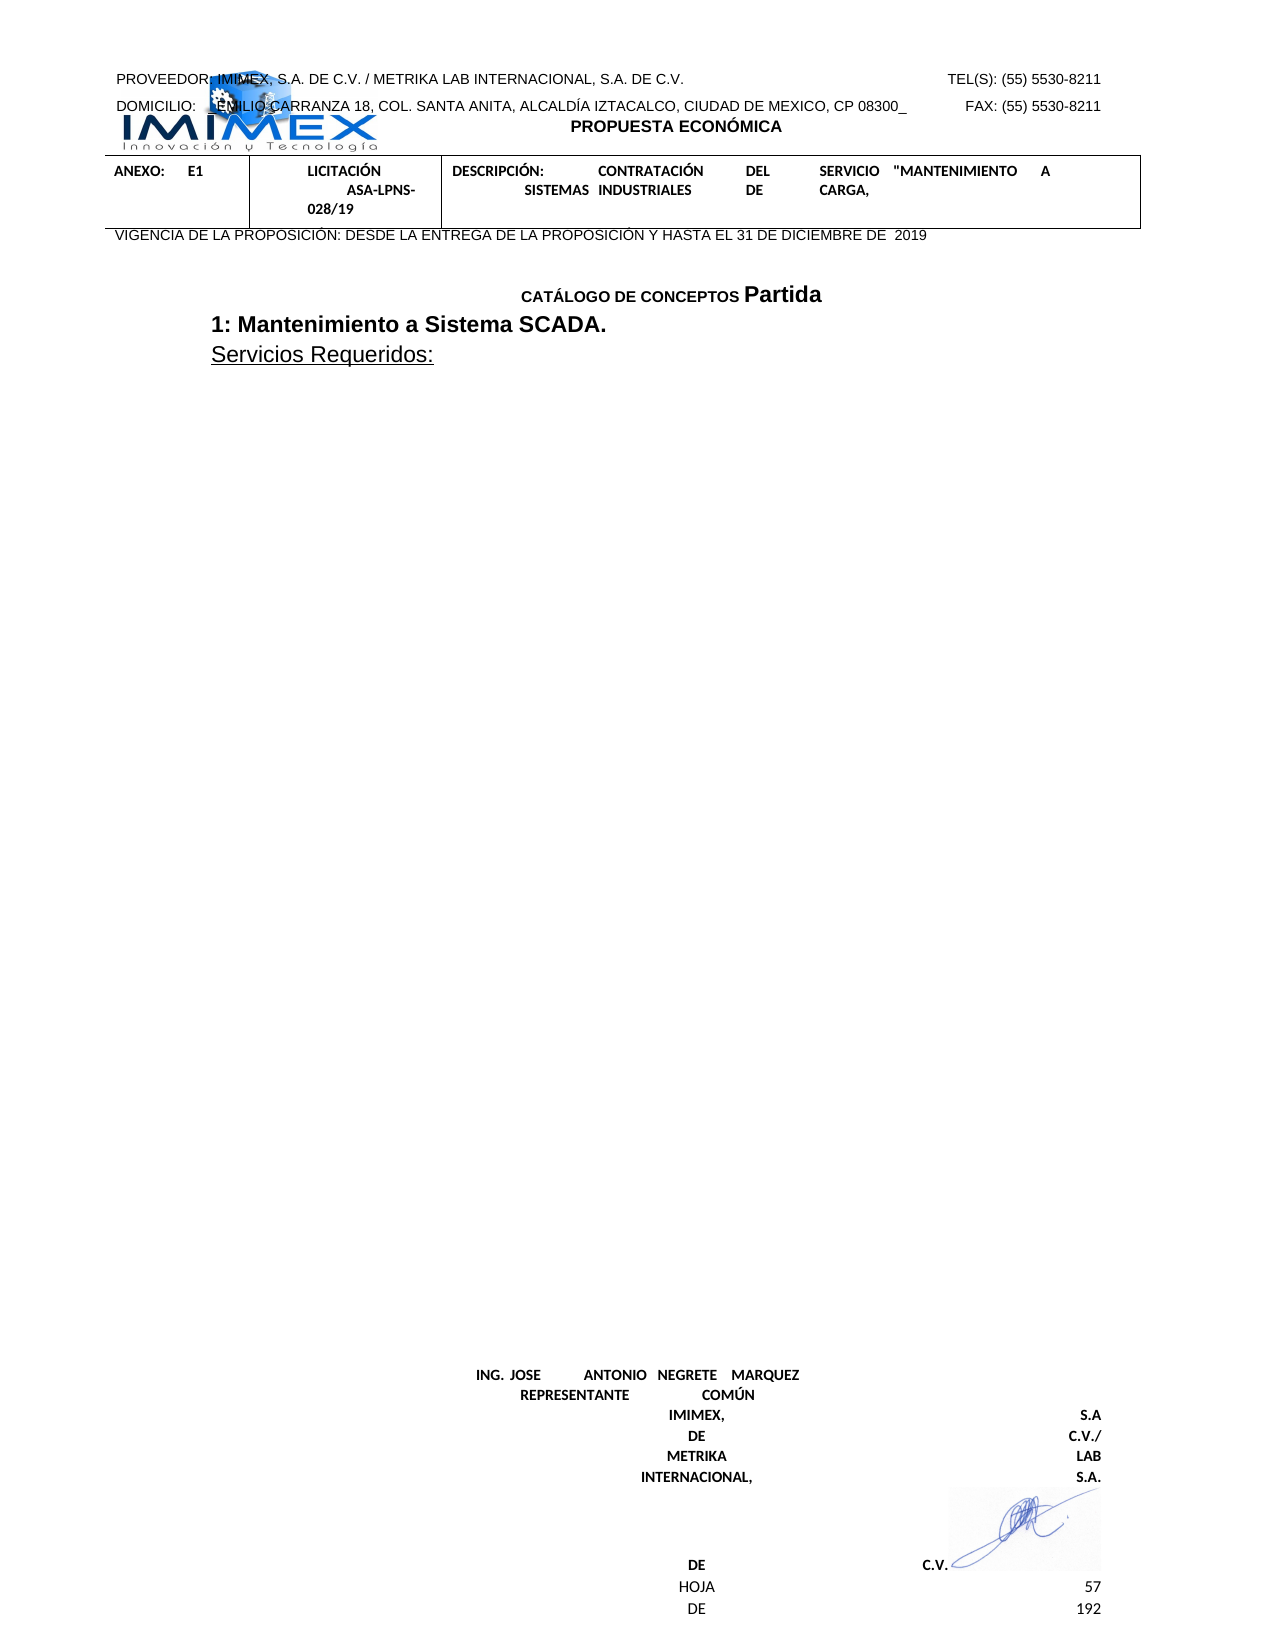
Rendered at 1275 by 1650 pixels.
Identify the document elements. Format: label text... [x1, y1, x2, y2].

picture [121, 136, 378, 152]
subtitle PROPUESTA ECONÓMICA [116, 117, 956, 136]
text Servicios Requeridos: [211, 341, 956, 367]
picture [948, 1487, 1102, 1571]
text CATÁLOGO DE CONCEPTOS Partida 1: Mantenimiento a Sistema SCADA. [211, 281, 822, 337]
picture [121, 70, 378, 117]
subtitle VIGENCIA DE LA PROPOSICIÓN: DESDE LA ENTREGA DE LA PROPOSICIÓN Y HASTA EL 31 DE DICIEMBRE DE 2019 [114, 229, 956, 261]
